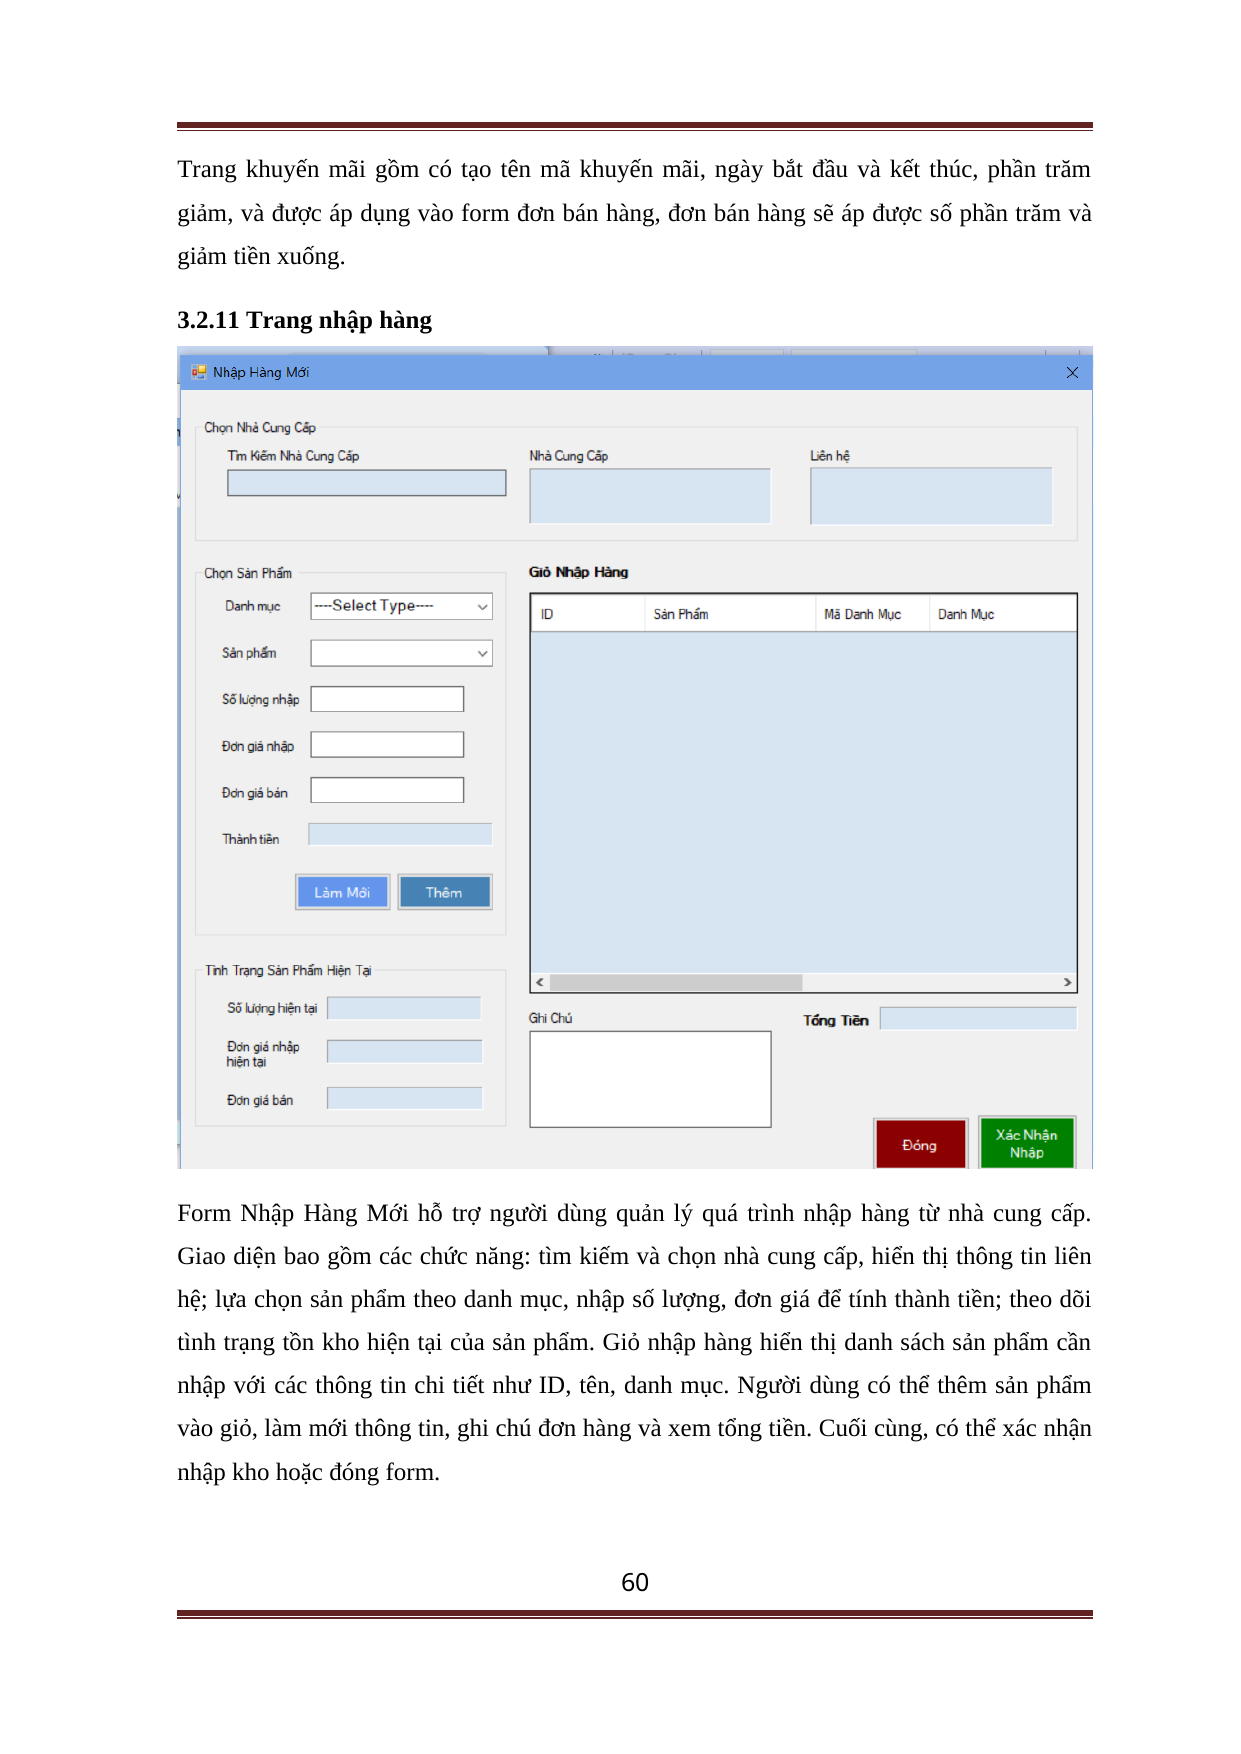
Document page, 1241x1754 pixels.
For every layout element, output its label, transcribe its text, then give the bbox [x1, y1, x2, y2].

text Trang khuyến mãi gồm có tạo tên mã khuyến mãi, ngày bắt đầu và kết thúc, phần trăm giảm, và được áp dụng vào form đơn bán hàng, đơn bán hàng sẽ áp được số phần trăm và giảm tiền xuống. [177, 154, 1093, 269]
picture [177, 346, 1094, 1169]
text Form Nhập Hàng Mới hỗ trợ người dùng quản lý quá trình nhập hàng từ nhà cung cấp. Giao diện bao gồm các chức năng: tìm kiếm và chọn nhà cung cấp, hiển thị thông tin liên hệ; lựa chọn sản phẩm theo danh mục, nhập số lượng, đơn giá để tính thành tiền; theo dõi tình trạng tồn kho hiện tại của sản phẩm. Giỏ nhập hàng hiển thị danh sách sản phẩm cần nhập với các thông tin chi tiết như ID, tên, danh mục. Người dùng có thể thêm sản phẩm vào giỏ, làm mới thông tin, ghi chú đơn hàng và xem tổng tiền. Cuối cùng, có thể xác nhận nhập kho hoặc đóng form. [177, 1198, 1093, 1485]
subtitle 3.2.11 Trang nhập hàng [177, 305, 1093, 333]
